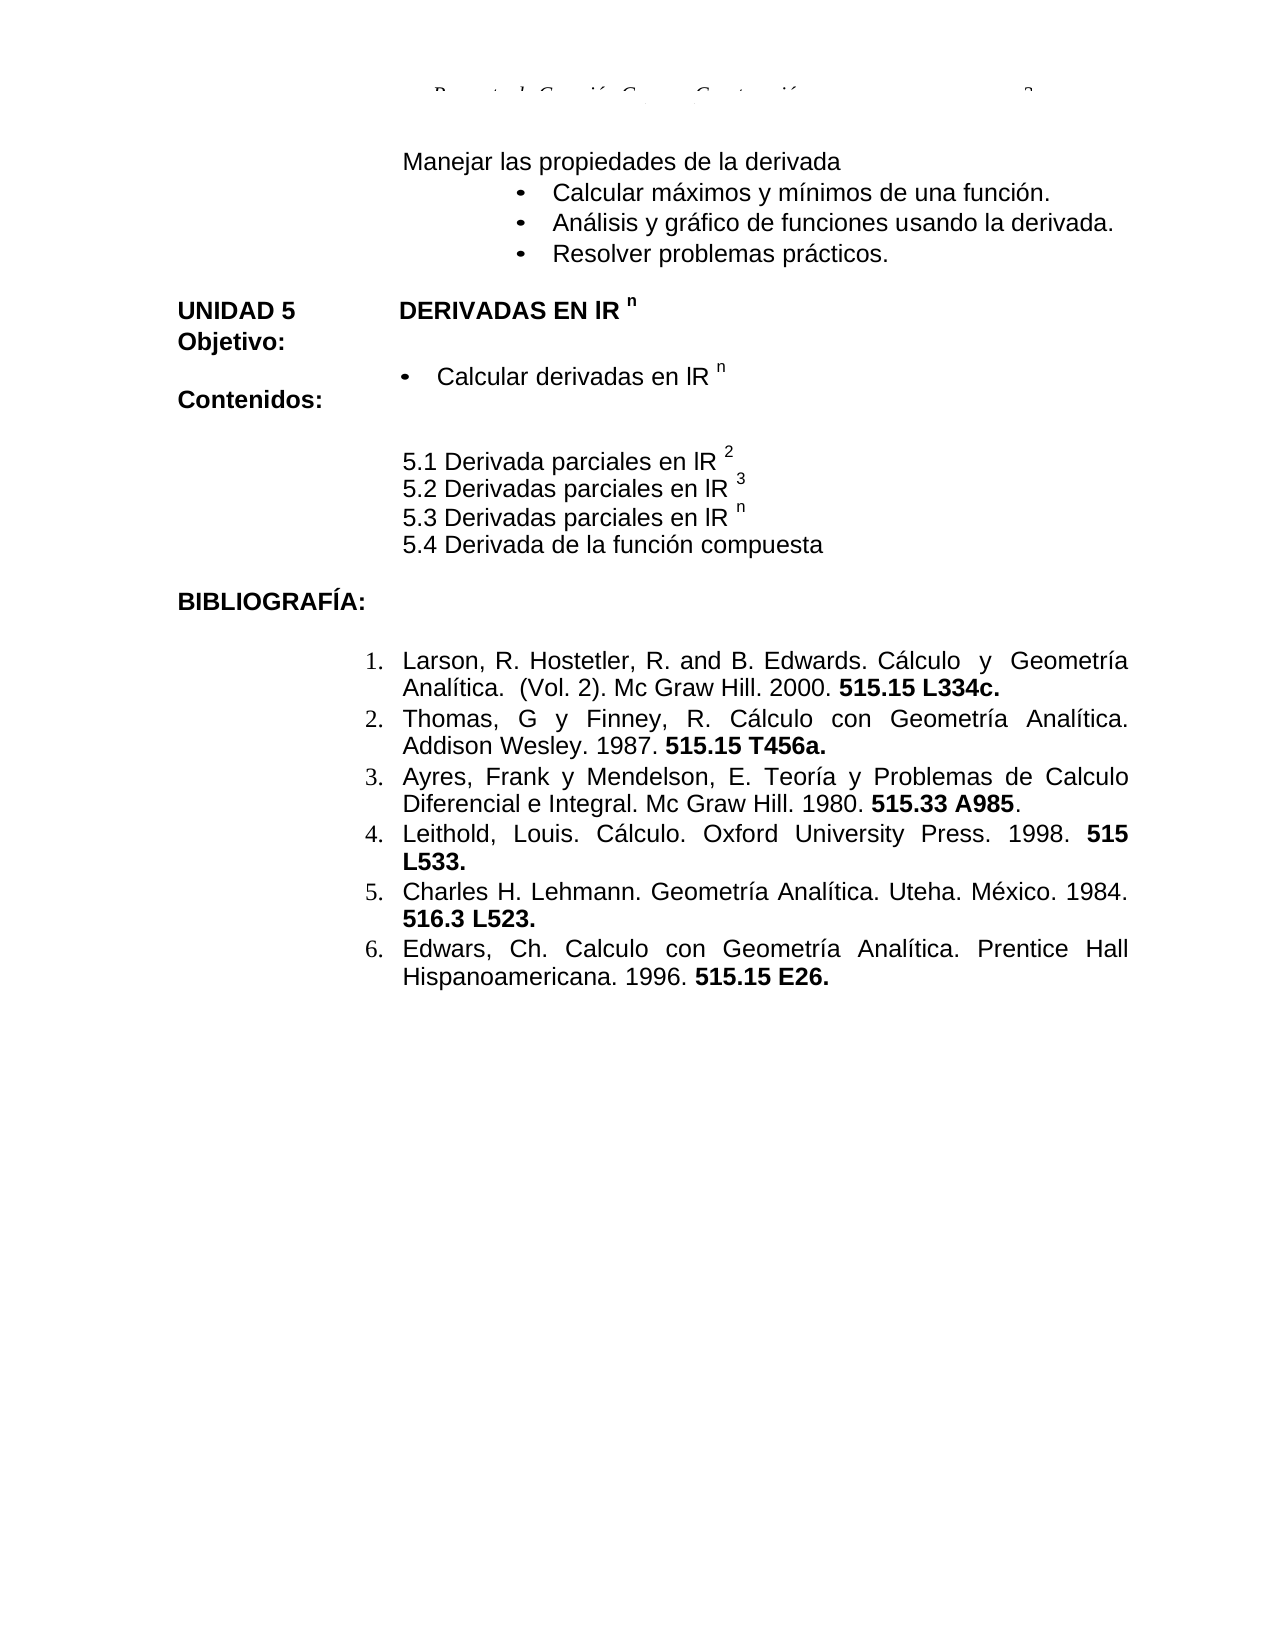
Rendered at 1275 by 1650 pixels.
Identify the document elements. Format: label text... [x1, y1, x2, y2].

text 5. Charles H. Lehmann. Geometría Analítica. Uteha. México. 1984. [365, 877, 1139, 906]
text 5.3 Derivadas parciales en lR n [402, 502, 1139, 531]
text • Análisis y gráfico de funciones usando la derivada. [515, 208, 1139, 237]
text 1. Larson, R. Hostetler, R. and B. Edwards. Cálculo y Geometría [365, 646, 1139, 675]
text 5.4 Derivada de la función compuesta [402, 531, 1139, 558]
text • Calcular máximos y mínimos de una función. [515, 178, 1139, 207]
text 5.1 Derivada parciales en lR 2 [402, 443, 1139, 474]
text • Calcular derivadas en lR n [399, 356, 1139, 391]
text L533. [402, 848, 1139, 875]
text Analítica. (Vol. 2). Mc Graw Hill. 2000. 515.15 L334c. [402, 675, 1139, 702]
text 5.2 Derivadas parciales en lR 3 [402, 474, 1139, 502]
text 2. Thomas, G y Finney, R. Cálculo con Geometría Analítica. [365, 704, 1139, 733]
text Addison Wesley. 1987. 515.15 T456a. [402, 733, 1139, 760]
text BIBLIOGRAFÍA: [177, 587, 1139, 616]
text 516.3 L523. [402, 906, 1139, 933]
text Objetivo: Contenidos: [177, 327, 327, 414]
text Manejar las propiedades de la derivada [402, 147, 1139, 176]
text Diferencial e Integral. Mc Graw Hill. 1980. 515.33 A985. [402, 791, 1139, 818]
text • Resolver problemas prácticos. [515, 238, 1139, 267]
text Hispanoamericana. 1996. 515.15 E26. [402, 963, 1139, 990]
text 3. Ayres, Frank y Mendelson, E. Teoría y Problemas de Calculo [365, 762, 1139, 791]
text 6. Edwars, Ch. Calculo con Geometría Analítica. Prentice Hall [365, 934, 1139, 963]
text UNIDAD 5 DERIVADAS EN lR n [177, 292, 1139, 324]
text 4. Leithold, Louis. Cálculo. Oxford University Press. 1998. 515 [365, 819, 1139, 848]
